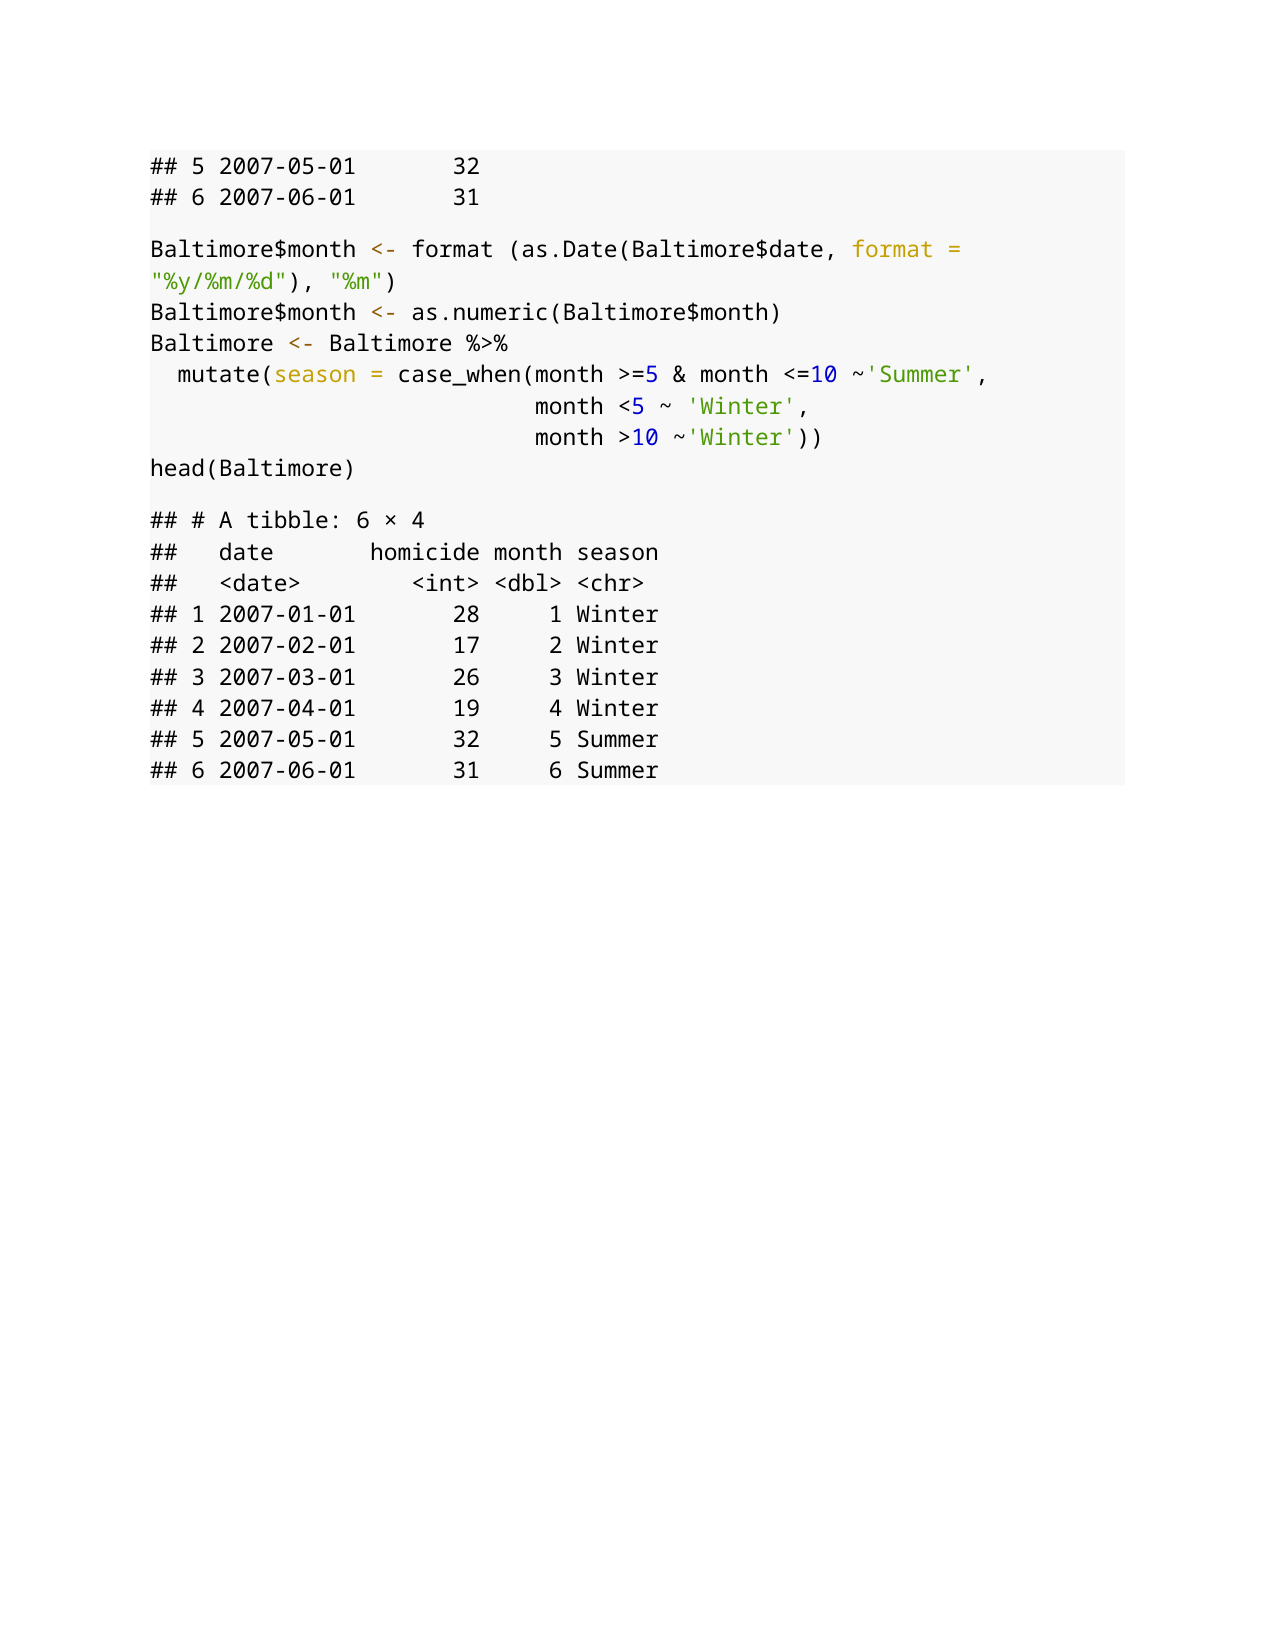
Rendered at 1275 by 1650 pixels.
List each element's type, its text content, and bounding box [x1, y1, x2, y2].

text Baltimore$month <- format (as.Date(Baltimore$date, format = "%y/%m/%d"), "%m") Baltimore$month <- as.numeric(Baltimore$month) Baltimore <- Baltimore %>% mutate(season = case_when(month >=5 & month <=10 ~'Summer', month <5 ~ 'Winter', month >10 ~'Winter')) head(Baltimore) [150, 233, 1125, 483]
text ## # A tibble: 6 × 4 ## date homicide month season ## <date> <int> <dbl> <chr> ## 1 2007-01-01 28 1 Winter ## 2 2007-02-01 17 2 Winter ## 3 2007-03-01 26 3 Winter ## 4 2007-04-01 19 4 Winter ## 5 2007-05-01 32 5 Summer ## 6 2007-06-01 31 6 Summer [150, 504, 1125, 785]
